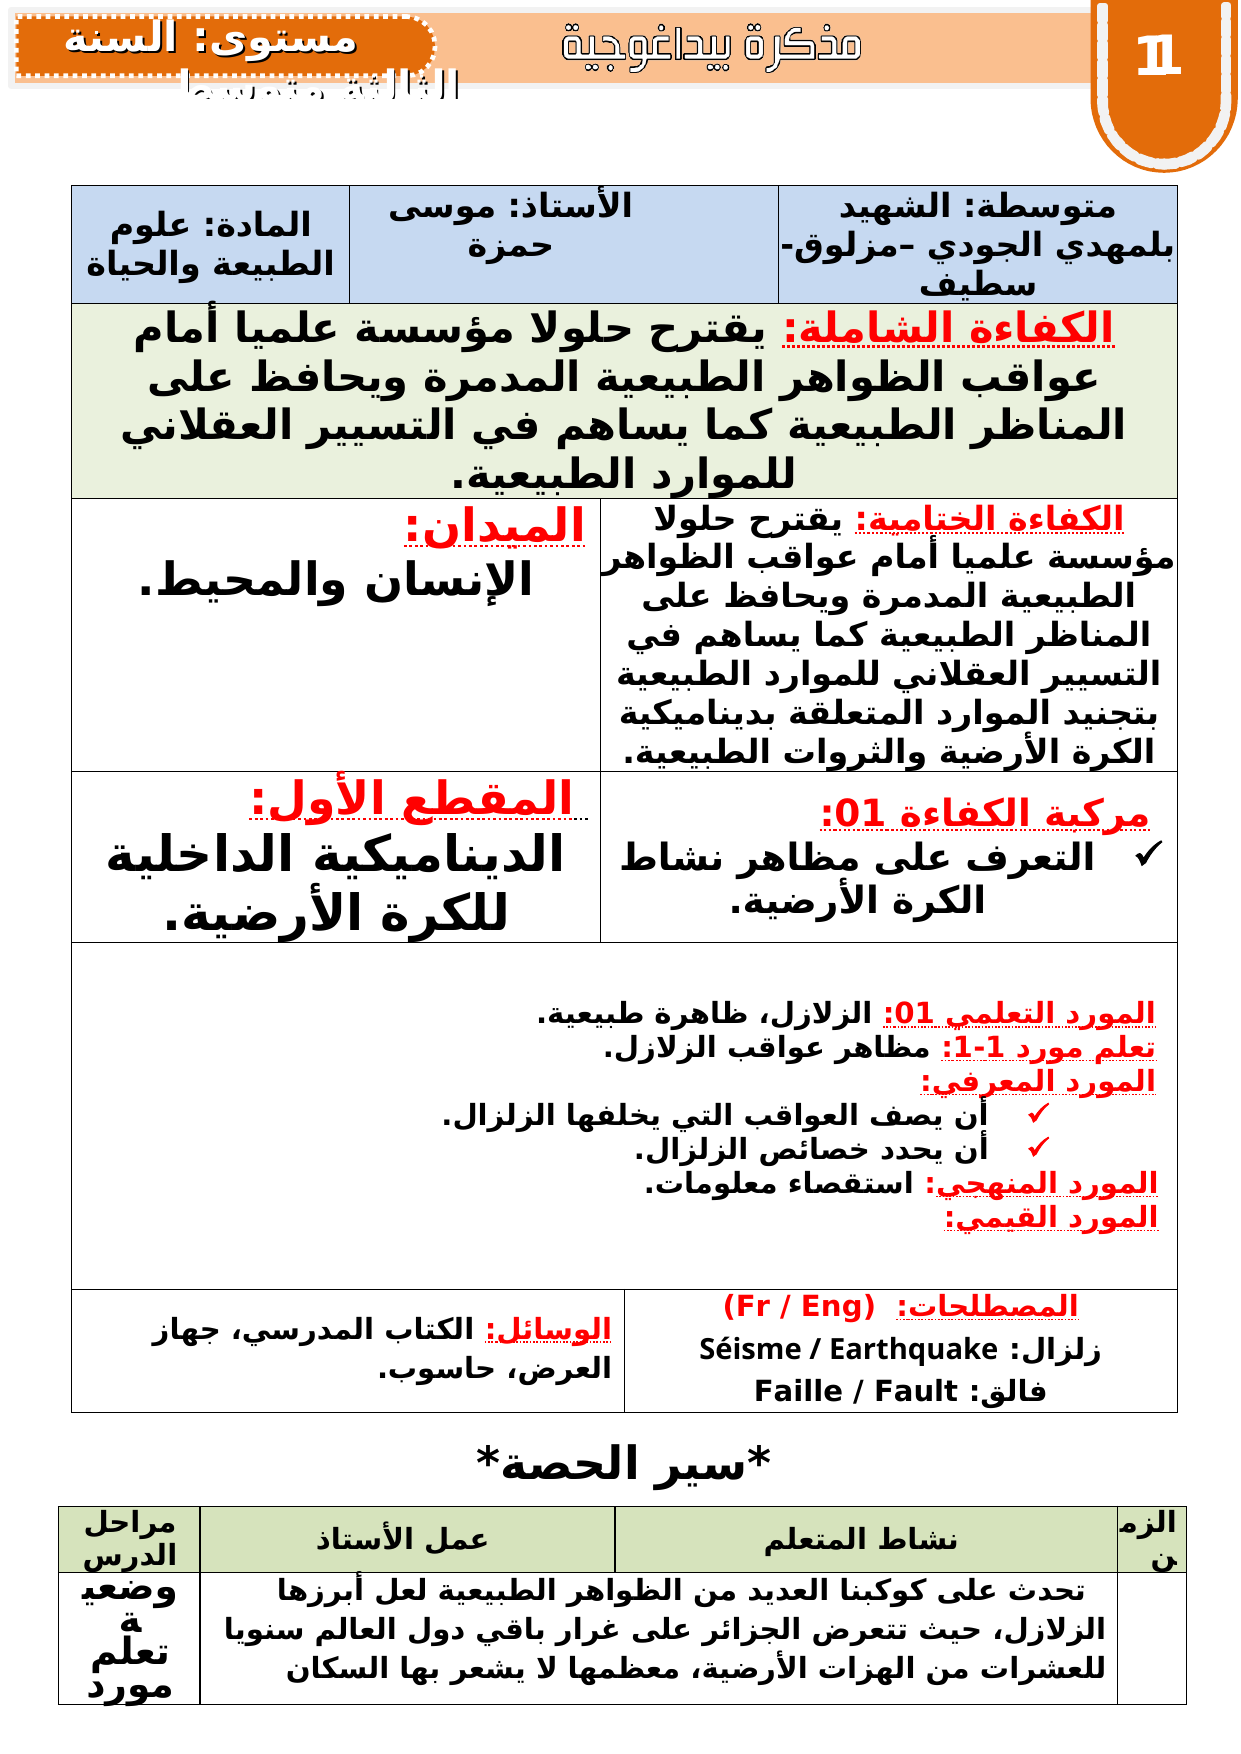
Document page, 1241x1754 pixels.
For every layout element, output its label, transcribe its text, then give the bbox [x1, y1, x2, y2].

table_cell الكفاءة الشاملة: يقترح حلولا مؤسسة علميا أمام عواقب الظواهر الطبيعية المدمرة ويحافظ على المناظر الطبيعية كما يساهم في التسيير العقلاني للموارد الطبيعية. [72, 304, 1177, 498]
table_header الزمن [1118, 1507, 1186, 1572]
picture [562, 23, 861, 73]
table_cell مركبة الكفاءة 01: التعرف على مظاهر نشاط الكرة الأرضية. [601, 772, 1177, 942]
table_header عمل الأستاذ [201, 1507, 614, 1572]
table_cell الوسائل: الكتاب المدرسي، جهاز العرض، حاسوب. [72, 1290, 624, 1412]
table_cell وضعية تعلم مورد [59, 1573, 199, 1704]
table_cell الميدان: الإنسان والمحيط. [72, 499, 600, 771]
table_header نشاط المتعلم [616, 1507, 1117, 1572]
table_cell [1118, 1573, 1186, 1704]
table_header متوسطة: الشهيد بلمهدي الجودي –مزلوق- سطيف [779, 186, 1177, 303]
table_header الأستاذ: موسى حمزة [350, 186, 778, 303]
table_cell المقطع الأول: الديناميكية الداخلية للكرة الأرضية. [72, 772, 600, 942]
table_cell المورد التعلمي 01: الزلازل، ظاهرة طبيعية. تعلم مورد 1-1: مظاهر عواقب الزلازل. المورد المعرفي: أن يصف العواقب التي يخلفها الزلزال. أن يحدد خصائص الزلزال. المورد المنهجي: استقصاء معلومات. المورد القيمي: [72, 943, 1177, 1289]
table_cell المصطلحات: (Fr / Eng) زلزال: Séisme / Earthquake فالق: Faille / Fault [625, 1290, 1177, 1412]
table_header المادة: علوم الطبيعة والحياة [72, 186, 349, 303]
text *سير الحصة* [58, 1437, 1190, 1491]
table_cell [201, 1573, 1117, 1704]
table_cell الكفاءة الختامية: يقترح حلولا مؤسسة علميا أمام عواقب الظواهر الطبيعية المدمرة ويحافظ على المناظر الطبيعية كما يساهم في التسيير العقلاني للموارد الطبيعية بتجنيد الموارد المتعلقة بديناميكية الكرة الأرضية والثروات الطبيعية. [601, 499, 1177, 771]
table_header مراحل الدرس [59, 1507, 199, 1572]
